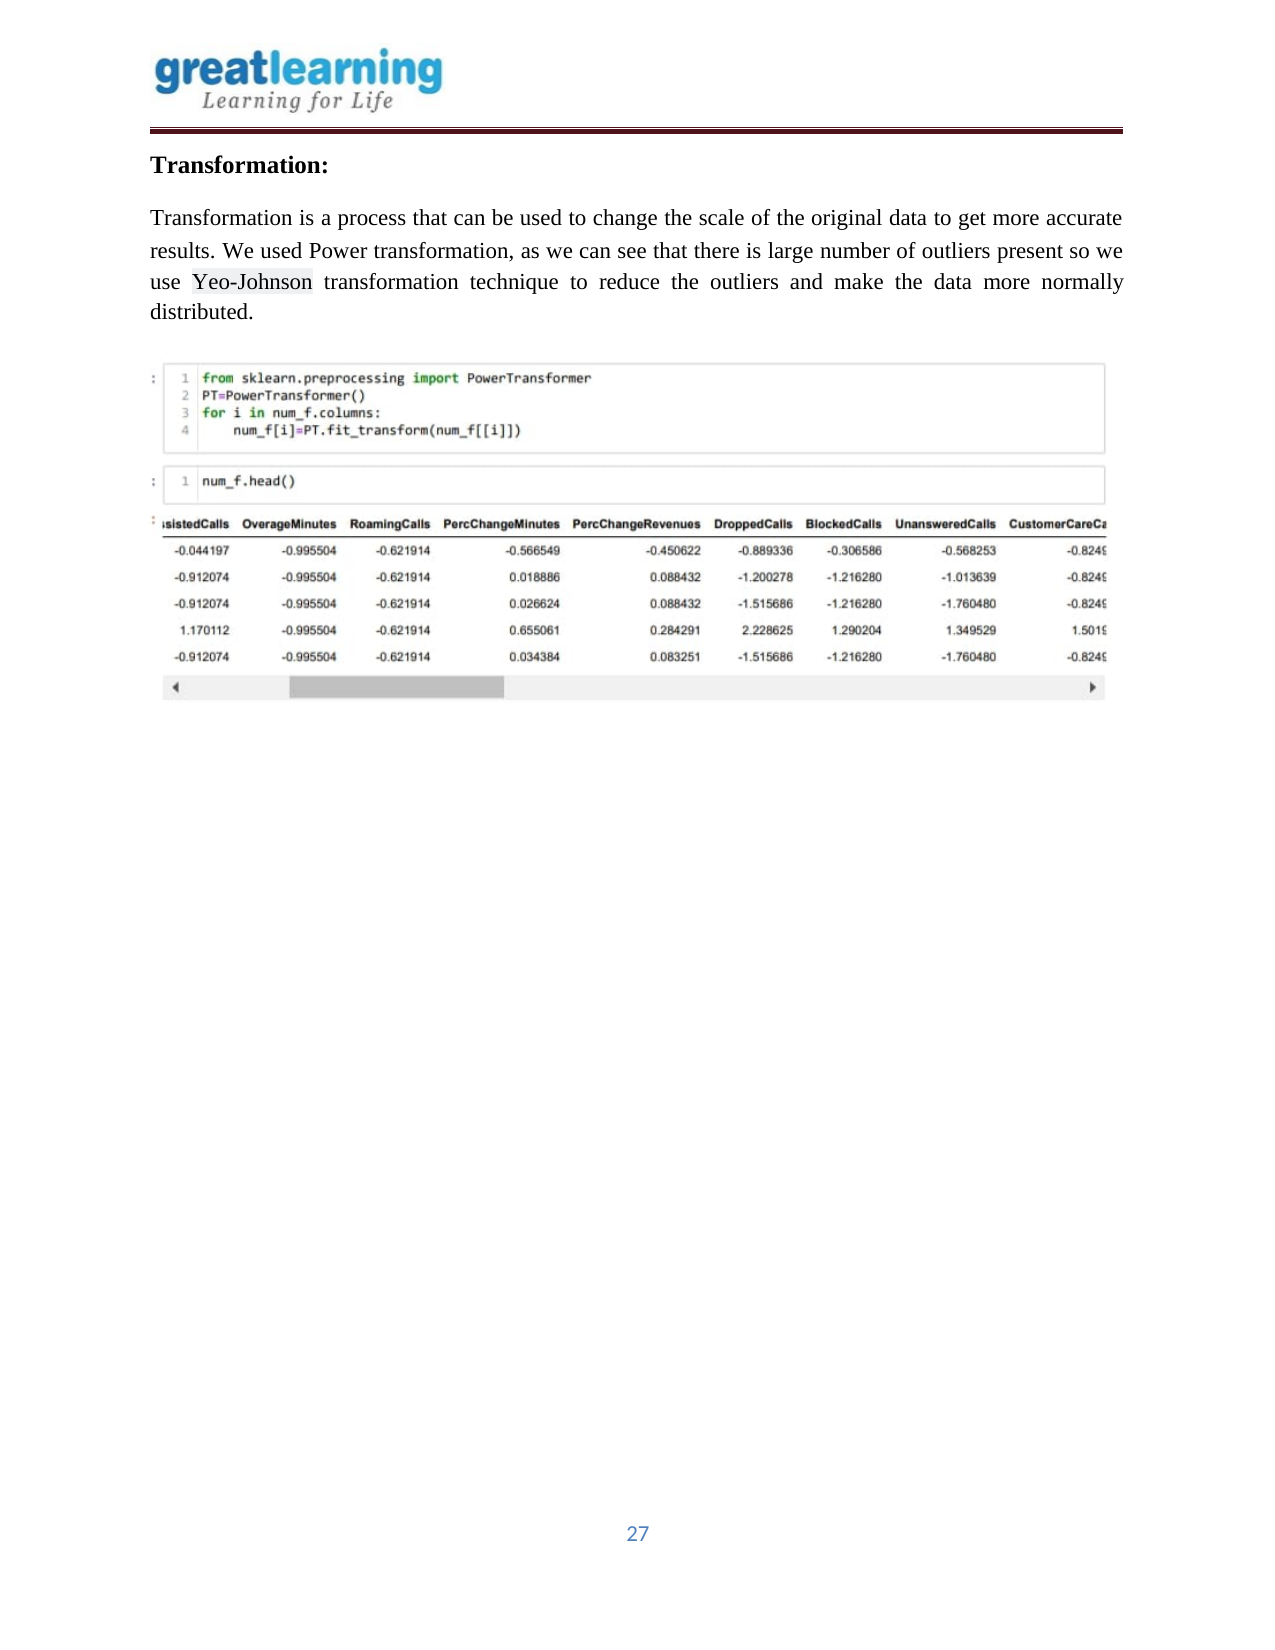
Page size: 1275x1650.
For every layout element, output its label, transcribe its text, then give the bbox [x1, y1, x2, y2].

picture [150, 349, 1125, 721]
text Transformation: [150, 150, 1125, 179]
text Transformation is a process that can be used to change the scale of the original data to get more accurate results. We used Power transformation, as we can see that there is large number of outliers present so we use Yeo-Johnson transformation technique to reduce the outliers and make the data more normally distributed. [150, 230, 1125, 325]
picture [150, 43, 446, 115]
